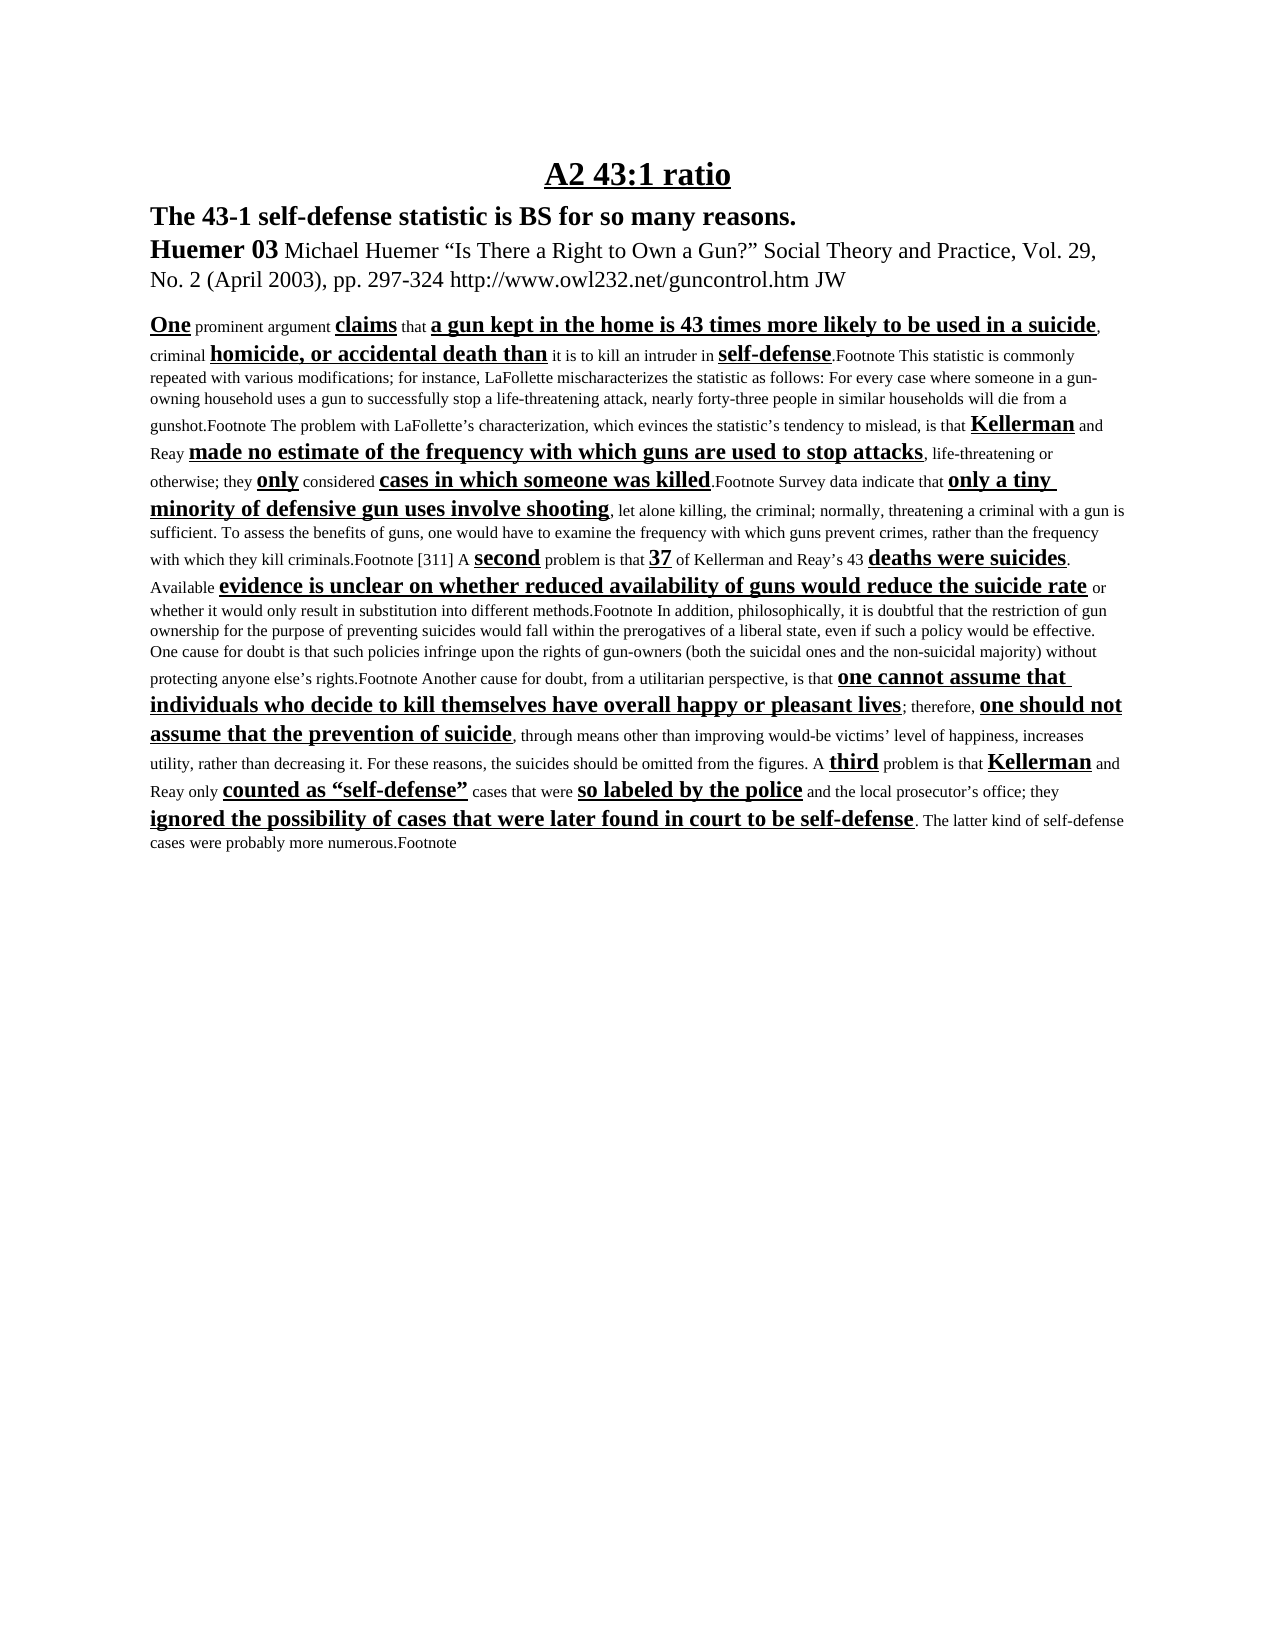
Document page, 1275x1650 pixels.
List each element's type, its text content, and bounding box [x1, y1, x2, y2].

text Huemer 03 Michael Huemer “Is There a Right to Own a Gun?” Social Theory and Practice, Vol. 29, No. 2 (April 2003), pp. 297-324 http://www.owl232.net/guncontrol.htm JW [150, 233, 1125, 293]
subtitle The 43-1 self-defense statistic is BS for so many reasons. [150, 200, 1125, 231]
text One prominent argument claims that a gun kept in the home is 43 times more likely to be used in a suicide, criminal homicide, or accidental death than it is to kill an intruder in self-defense.Footnote This statistic is commonly repeated with various modifications; for instance, LaFollette mischaracterizes the statistic as follows: For every case where someone in a gun-owning household uses a gun to successfully stop a life-threatening attack, nearly forty-three people in similar households will die from a gunshot.Footnote The problem with LaFollette’s characterization, which evinces the statistic’s tendency to mislead, is that Kellerman and Reay made no estimate of the frequency with which guns are used to stop attacks, life-threatening or otherwise; they only considered cases in which someone was killed.Footnote Survey data indicate that only a tiny minority of defensive gun uses involve shooting, let alone killing, the criminal; normally, threatening a criminal with a gun is sufficient. To assess the benefits of guns, one would have to examine the frequency with which guns prevent crimes, rather than the frequency with which they kill criminals.Footnote [311] A second problem is that 37 of Kellerman and Reay’s 43 deaths were suicides. Available evidence is unclear on whether reduced availability of guns would reduce the suicide rate or whether it would only result in substitution into different methods.Footnote In addition, philosophically, it is doubtful that the restriction of gun ownership for the purpose of preventing suicides would fall within the prerogatives of a liberal state, even if such a policy would be effective. One cause for doubt is that such policies infringe upon the rights of gun-owners (both the suicidal ones and the non-suicidal majority) without protecting anyone else’s rights.Footnote Another cause for doubt, from a utilitarian perspective, is that one cannot assume that individuals who decide to kill themselves have overall happy or pleasant lives; therefore, one should not assume that the prevention of suicide, through means other than improving would-be victims’ level of happiness, increases utility, rather than decreasing it. For these reasons, the suicides should be omitted from the figures. A third problem is that Kellerman and Reay only counted as “self-defense” cases that were so labeled by the police and the local prosecutor’s office; they ignored the possibility of cases that were later found in court to be self-defense. The latter kind of self-defense cases were probably more numerous.Footnote [150, 312, 1125, 852]
subtitle A2 43:1 ratio [150, 154, 1125, 192]
